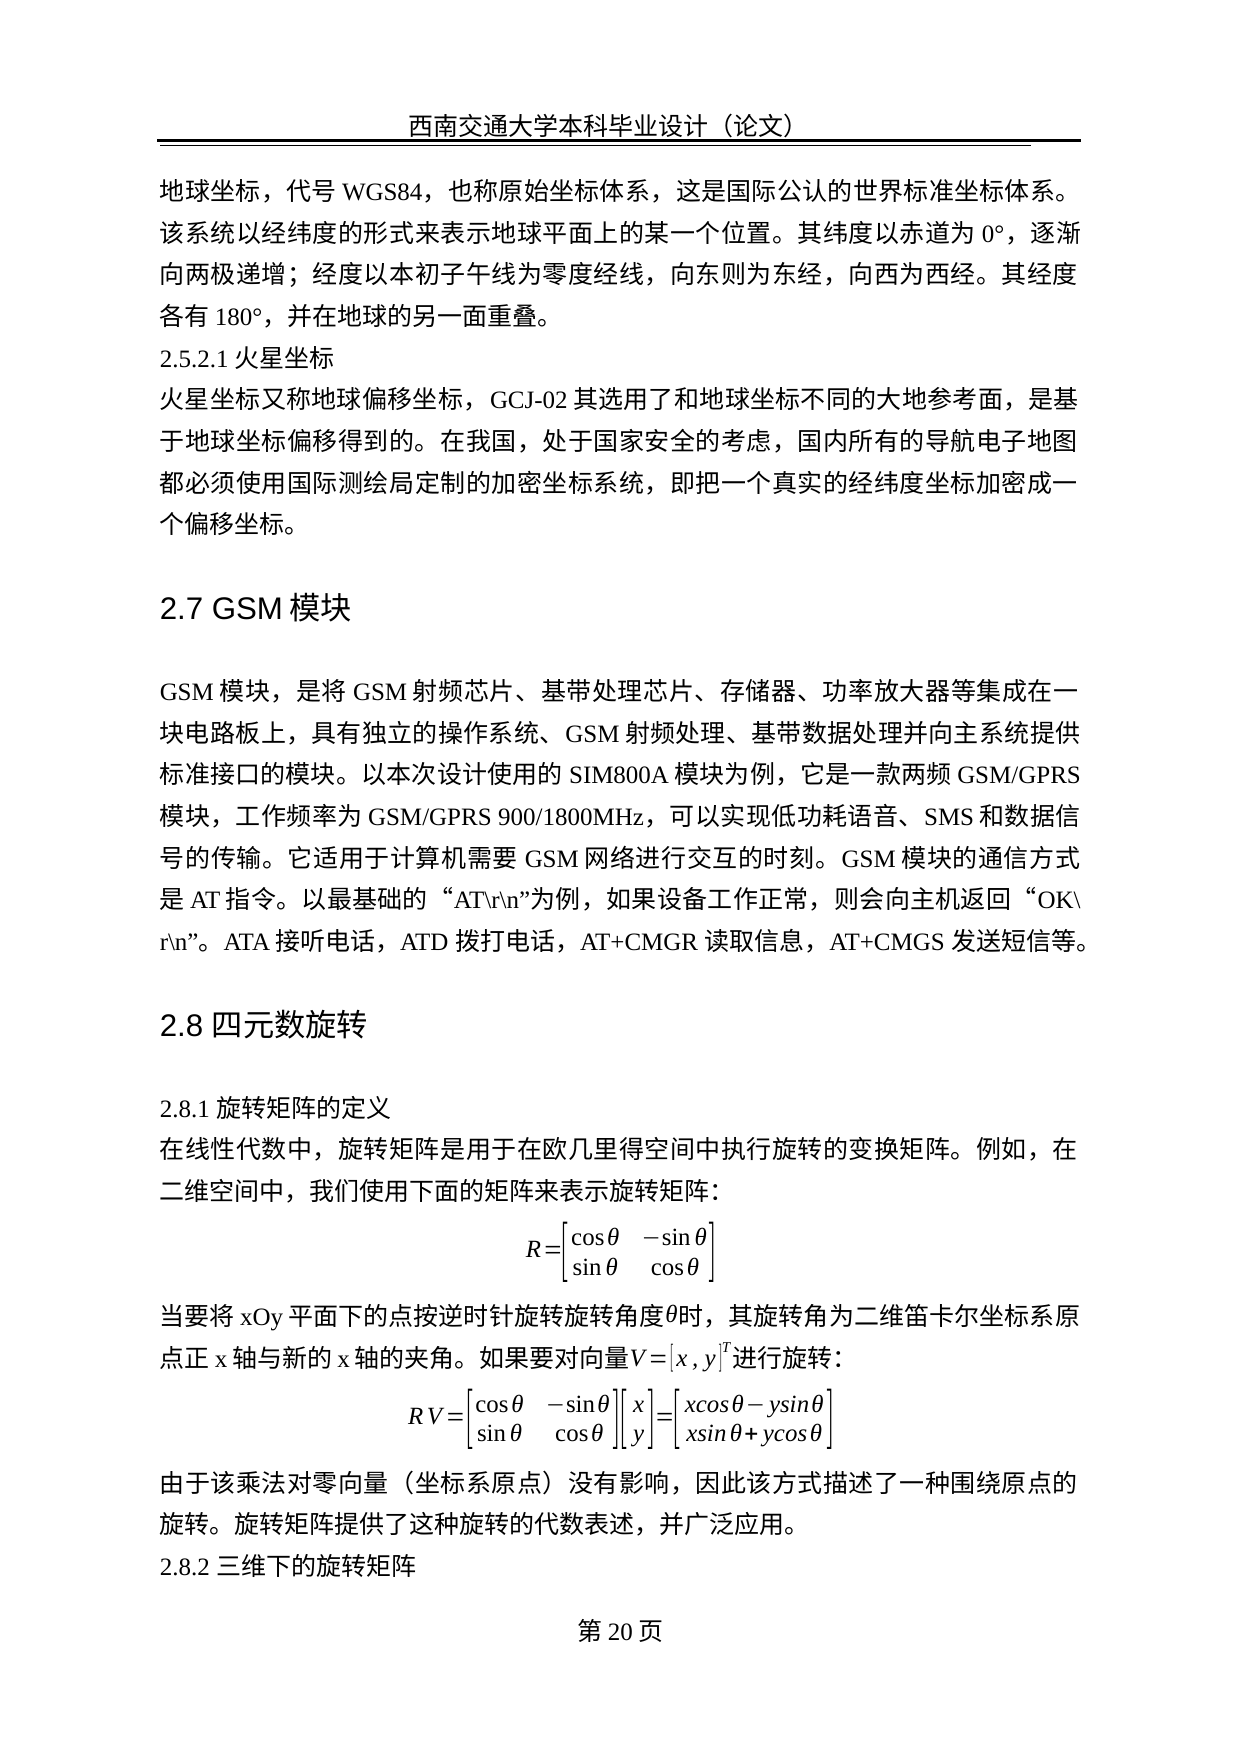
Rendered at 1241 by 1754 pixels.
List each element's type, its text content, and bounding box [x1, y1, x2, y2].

text 2.8.1 旋转矩阵的定义 [159, 1085, 1081, 1127]
text 由于该乘法对零向量（坐标系原点）没有影响，因此该方式描述了一种围绕原点的旋转。旋转矩阵提供了这种旋转的代数表述，并广泛应用。 [159, 1460, 1081, 1544]
text GSM模块，是将GSM射频芯片、基带处理芯片、存储器、功率放大器等集成在一块电路板上，具有独立的操作系统、GSM射频处理、基带数据处理并向主系统提供标准接口的模块。以本次设计使用的SIM800A模块为例，它是一款两频GSM/GPRS模块，工作频率为GSM/GPRS 900/1800MHz，可以实现低功耗语音、SMS和数据信号的传输。它适用于计算机需要GSM网络进行交互的时刻。GSM模块的通信方式是AT指令。以最基础的“AT\r\n”为例，如果设备工作正常，则会向主机返回“OK\r\n”。ATA 接听电话，ATD 拨打电话，AT+CMGR 读取信息，AT+CMGS 发送短信等。 [159, 669, 1081, 960]
text 在线性代数中，旋转矩阵是用于在欧几里得空间中执行旋转的变换矩阵。例如，在二维空间中，我们使用下面的矩阵来表示旋转矩阵： [159, 1127, 1081, 1210]
text 2.7 GSM模块 [159, 564, 1081, 648]
text 火星坐标又称地球偏移坐标，GCJ-02其选用了和地球坐标不同的大地参考面，是基于地球坐标偏移得到的。在我国，处于国家安全的考虑，国内所有的导航电子地图都必须使用国际测绘局定制的加密坐标系统，即把一个真实的经纬度坐标加密成一个偏移坐标。 [159, 377, 1081, 544]
text 地球坐标，代号WGS84，也称原始坐标体系，这是国际公认的世界标准坐标体系。该系统以经纬度的形式来表示地球平面上的某一个位置。其纬度以赤道为0°，逐渐向两极递增；经度以本初子午线为零度经线，向东则为东经，向西为西经。其经度各有180°，并在地球的另一面重叠。 [159, 169, 1081, 335]
text 当要将xOy平面下的点按逆时针旋转旋转角度时，其旋转角为二维笛卡尔坐标系原点正x轴与新的x轴的夹角。如果要对向量进行旋转： [159, 1294, 1081, 1377]
text 2.8.2 三维下的旋转矩阵 [159, 1544, 1081, 1585]
text 2.8 四元数旋转 [159, 981, 1081, 1064]
text 2.5.2.1 火星坐标 [159, 335, 1081, 377]
